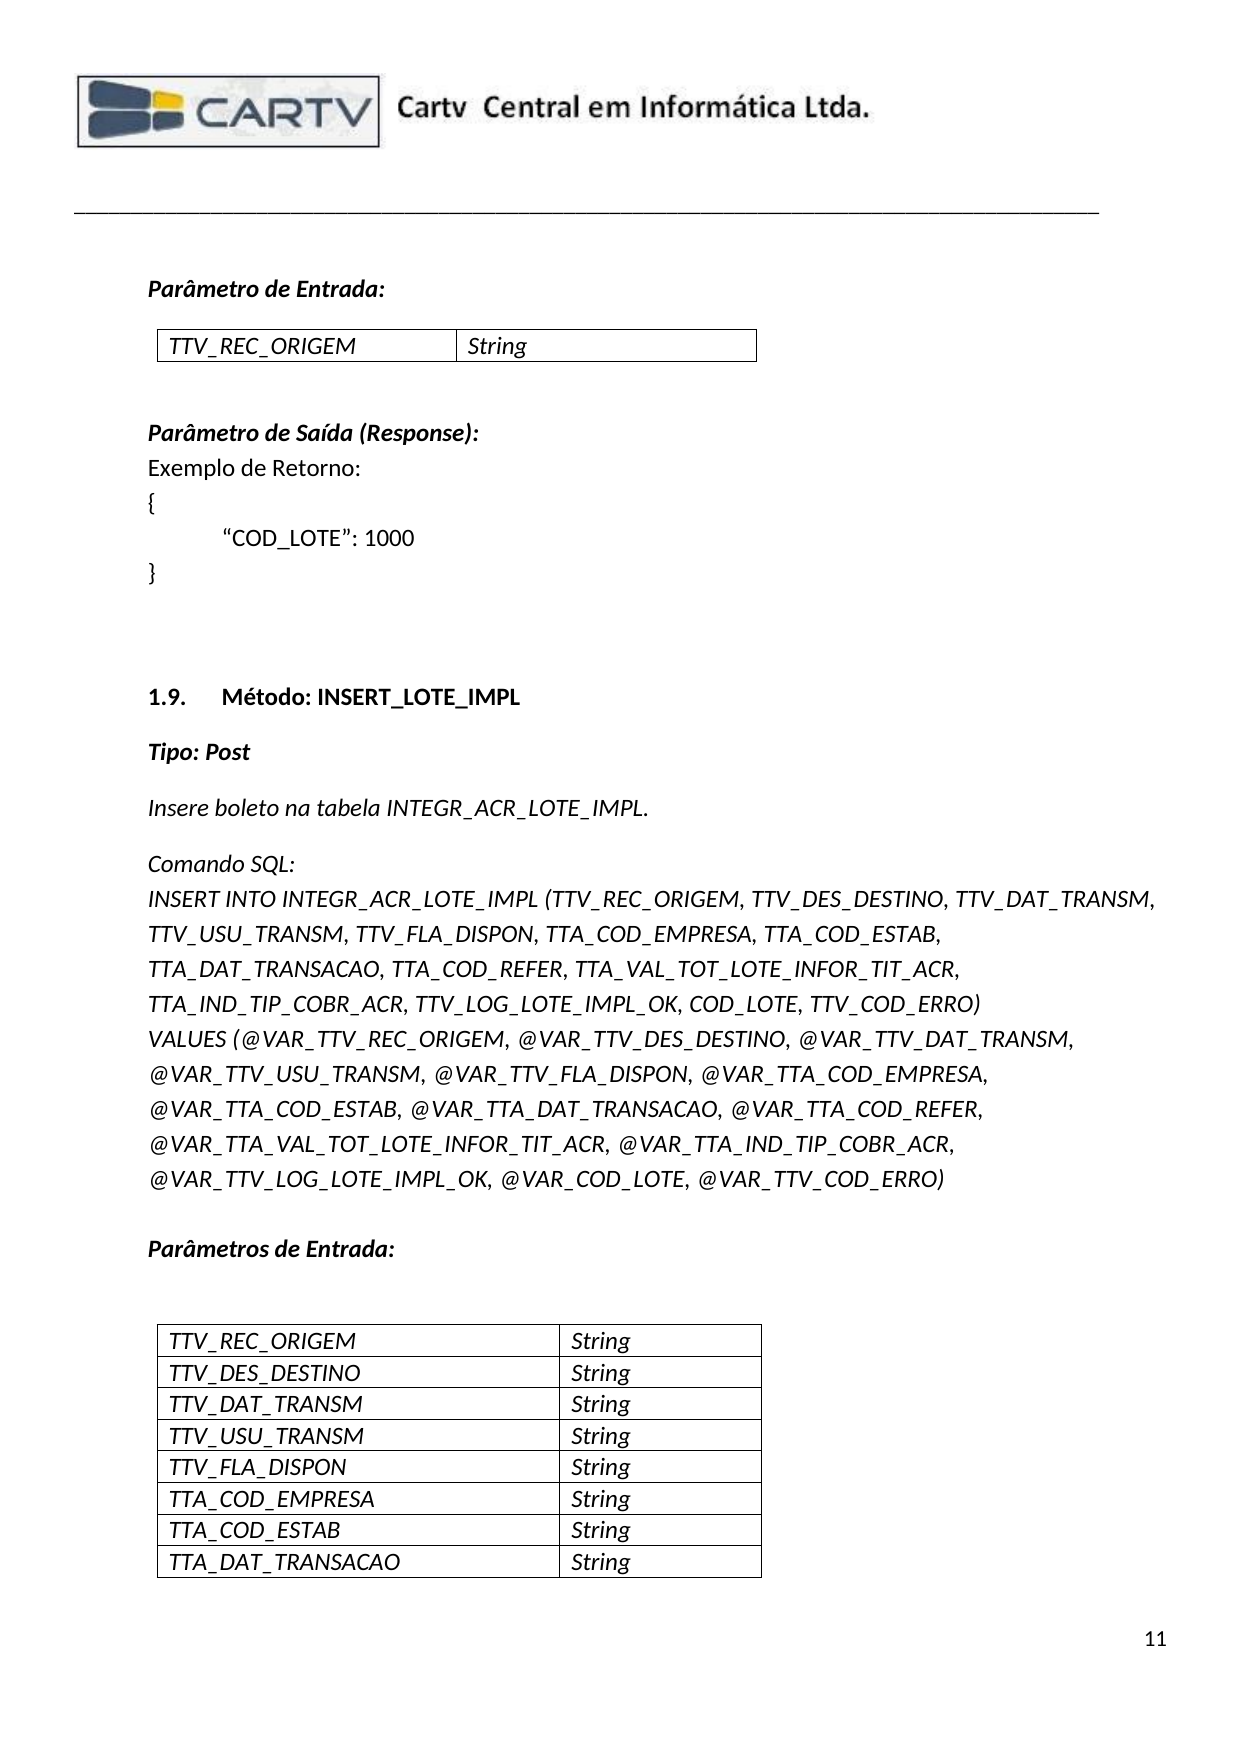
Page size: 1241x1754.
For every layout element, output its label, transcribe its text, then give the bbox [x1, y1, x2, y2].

list Parâmetros de Entrada: [111, 1233, 1167, 1264]
table_cell TTV_DAT_TRANSM [158, 1388, 559, 1419]
list { [111, 487, 1167, 518]
table_header String [560, 1325, 761, 1356]
table_cell String [560, 1451, 761, 1482]
list VALUES (@VAR_TTV_REC_ORIGEM, @VAR_TTV_DES_DESTINO, @VAR_TTV_DAT_TRANSM, @VAR_TTV_USU_TRANSM, @VAR_TTV_FLA_DISPON, @VAR_TTA_COD_EMPRESA, @VAR_TTA_COD_ESTAB, @VAR_TTA_DAT_TRANSACAO, @VAR_TTA_COD_REFER, @VAR_TTA_VAL_TOT_LOTE_INFOR_TIT_ACR, @VAR_TTA_IND_TIP_COBR_ACR, @VAR_TTV_LOG_LOTE_IMPL_OK, @VAR_COD_LOTE, @VAR_TTV_COD_ERRO) [148, 1023, 1167, 1194]
list INSERT INTO INTEGR_ACR_LOTE_IMPL (TTV_REC_ORIGEM, TTV_DES_DESTINO, TTV_DAT_TRANSM, TTV_USU_TRANSM, TTV_FLA_DISPON, TTA_COD_EMPRESA, TTA_COD_ESTAB, TTA_DAT_TRANSACAO, TTA_COD_REFER, TTA_VAL_TOT_LOTE_INFOR_TIT_ACR, TTA_IND_TIP_COBR_ACR, TTV_LOG_LOTE_IMPL_OK, COD_LOTE, TTV_COD_ERRO) [148, 883, 1167, 1019]
table_cell TTV_USU_TRANSM [158, 1420, 559, 1450]
text 1.9. Método: INSERT_LOTE_IMPL [74, 681, 1167, 711]
list Tipo: Post [111, 737, 1167, 767]
list “COD_LOTE”: 1000 [111, 522, 1167, 553]
text Insere boleto na tabela INTEGR_ACR_LOTE_IMPL. [74, 792, 1167, 823]
table_cell String [560, 1420, 761, 1450]
list Parâmetro de Saída (Response): [111, 417, 1167, 448]
table_cell String [560, 1546, 761, 1577]
table_header String [457, 330, 756, 361]
table_cell TTV_DES_DESTINO [158, 1357, 559, 1387]
table_cell String [560, 1515, 761, 1545]
table_cell TTA_DAT_TRANSACAO [158, 1546, 559, 1577]
table_cell String [560, 1483, 761, 1513]
table_header TTV_REC_ORIGEM [158, 1325, 559, 1356]
table_cell String [560, 1388, 761, 1419]
table_cell TTV_FLA_DISPON [158, 1451, 559, 1482]
table_cell TTA_COD_EMPRESA [158, 1483, 559, 1513]
table_cell TTA_COD_ESTAB [158, 1515, 559, 1545]
list Exemplo de Retorno: [111, 452, 1167, 483]
table_header TTV_REC_ORIGEM [158, 330, 456, 361]
list } [111, 557, 1167, 588]
list Comando SQL: [111, 848, 1167, 879]
picture [73, 73, 876, 162]
table_cell String [560, 1357, 761, 1387]
text Parâmetro de Entrada: [74, 273, 1167, 304]
